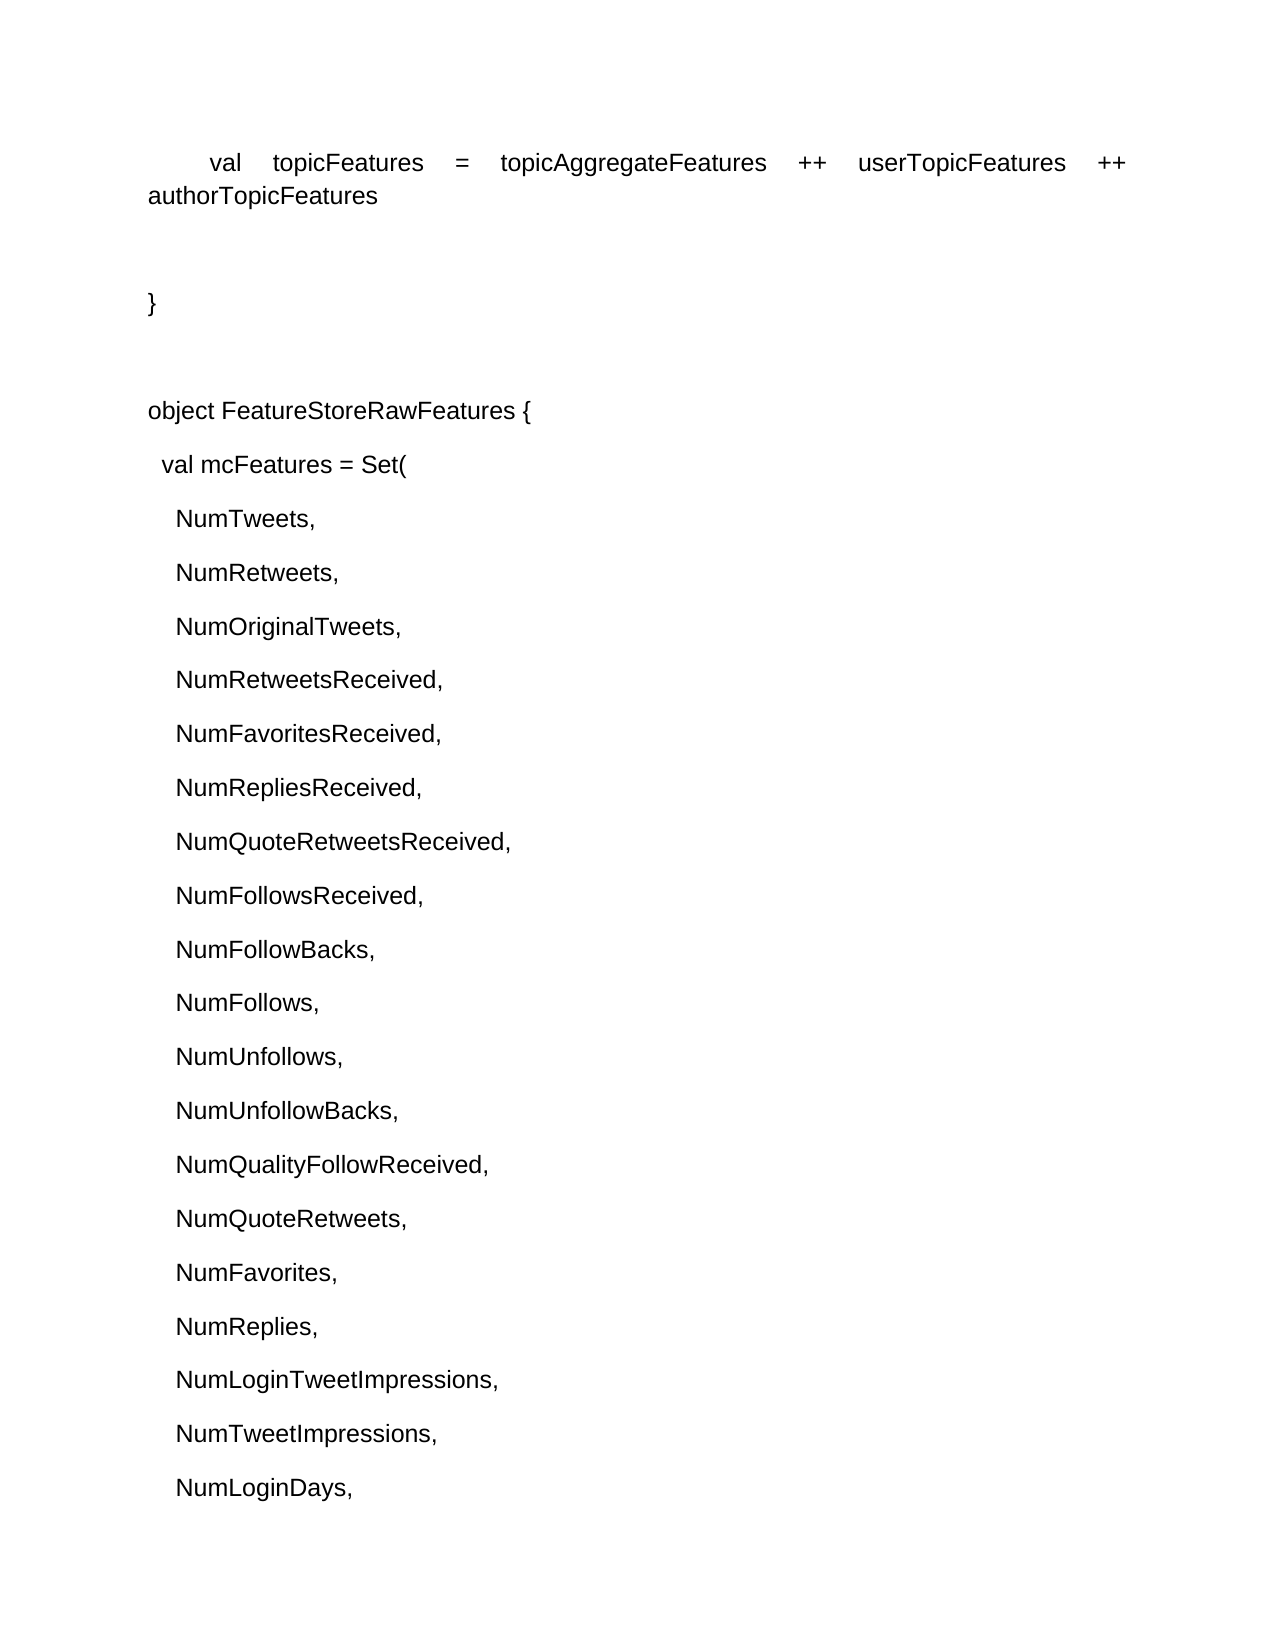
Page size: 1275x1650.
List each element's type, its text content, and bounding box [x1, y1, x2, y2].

text val mcFeatures = Set( [148, 450, 1127, 479]
text NumUnfollows, [148, 1042, 1127, 1071]
text object FeatureStoreRawFeatures { [148, 396, 1127, 425]
text NumLoginTweetImpressions, [148, 1365, 1127, 1394]
text NumFavoritesReceived, [148, 719, 1127, 748]
text NumRetweetsReceived, [148, 665, 1127, 694]
text NumTweets, [148, 504, 1127, 532]
text NumQuoteRetweetsReceived, [148, 827, 1127, 856]
text NumQuoteRetweets, [148, 1204, 1127, 1233]
text NumTweetImpressions, [148, 1419, 1127, 1448]
text NumFavorites, [148, 1258, 1127, 1286]
text NumRetweets, [148, 558, 1127, 586]
text NumFollowBacks, [148, 934, 1127, 963]
text NumLoginDays, [148, 1473, 1127, 1502]
text NumFollows, [148, 988, 1127, 1017]
text val topicFeatures = topicAggregateFeatures ++ userTopicFeatures ++ authorTopicFeatures [148, 148, 1127, 209]
text NumFollowsReceived, [148, 881, 1127, 909]
text NumRepliesReceived, [148, 773, 1127, 802]
text NumUnfollowBacks, [148, 1096, 1127, 1125]
text NumQualityFollowReceived, [148, 1150, 1127, 1179]
text NumOriginalTweets, [148, 611, 1127, 640]
text } [148, 288, 1127, 317]
text NumReplies, [148, 1312, 1127, 1340]
